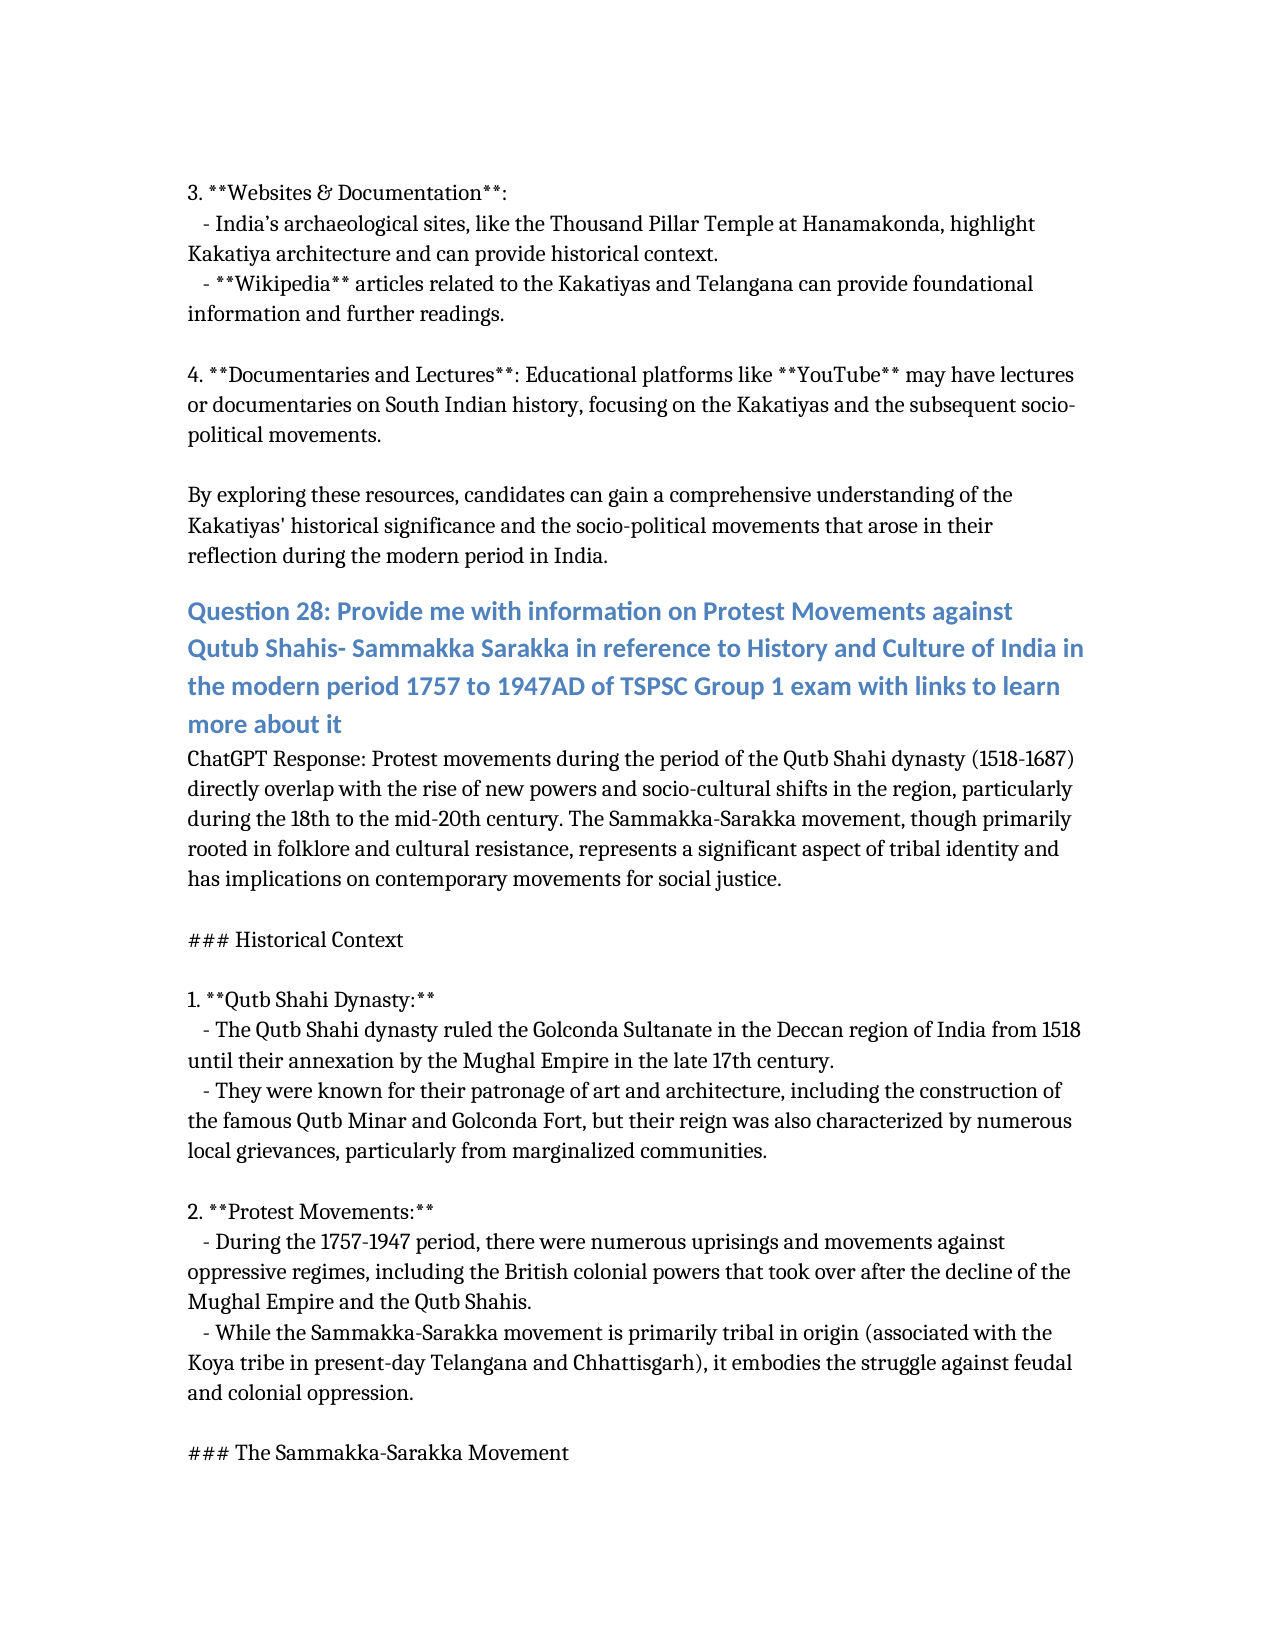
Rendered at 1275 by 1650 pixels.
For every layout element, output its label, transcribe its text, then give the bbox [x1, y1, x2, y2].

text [187, 150, 1087, 569]
subtitle Question 28: Provide me with information on Protest Movements against Qutub Shahis- Sammakka Sarakka in reference to History and Culture of India in the modern period 1757 to 1947AD of TSPSC Group 1 exam with links to learn more about it [187, 594, 1087, 741]
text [187, 745, 1087, 1497]
